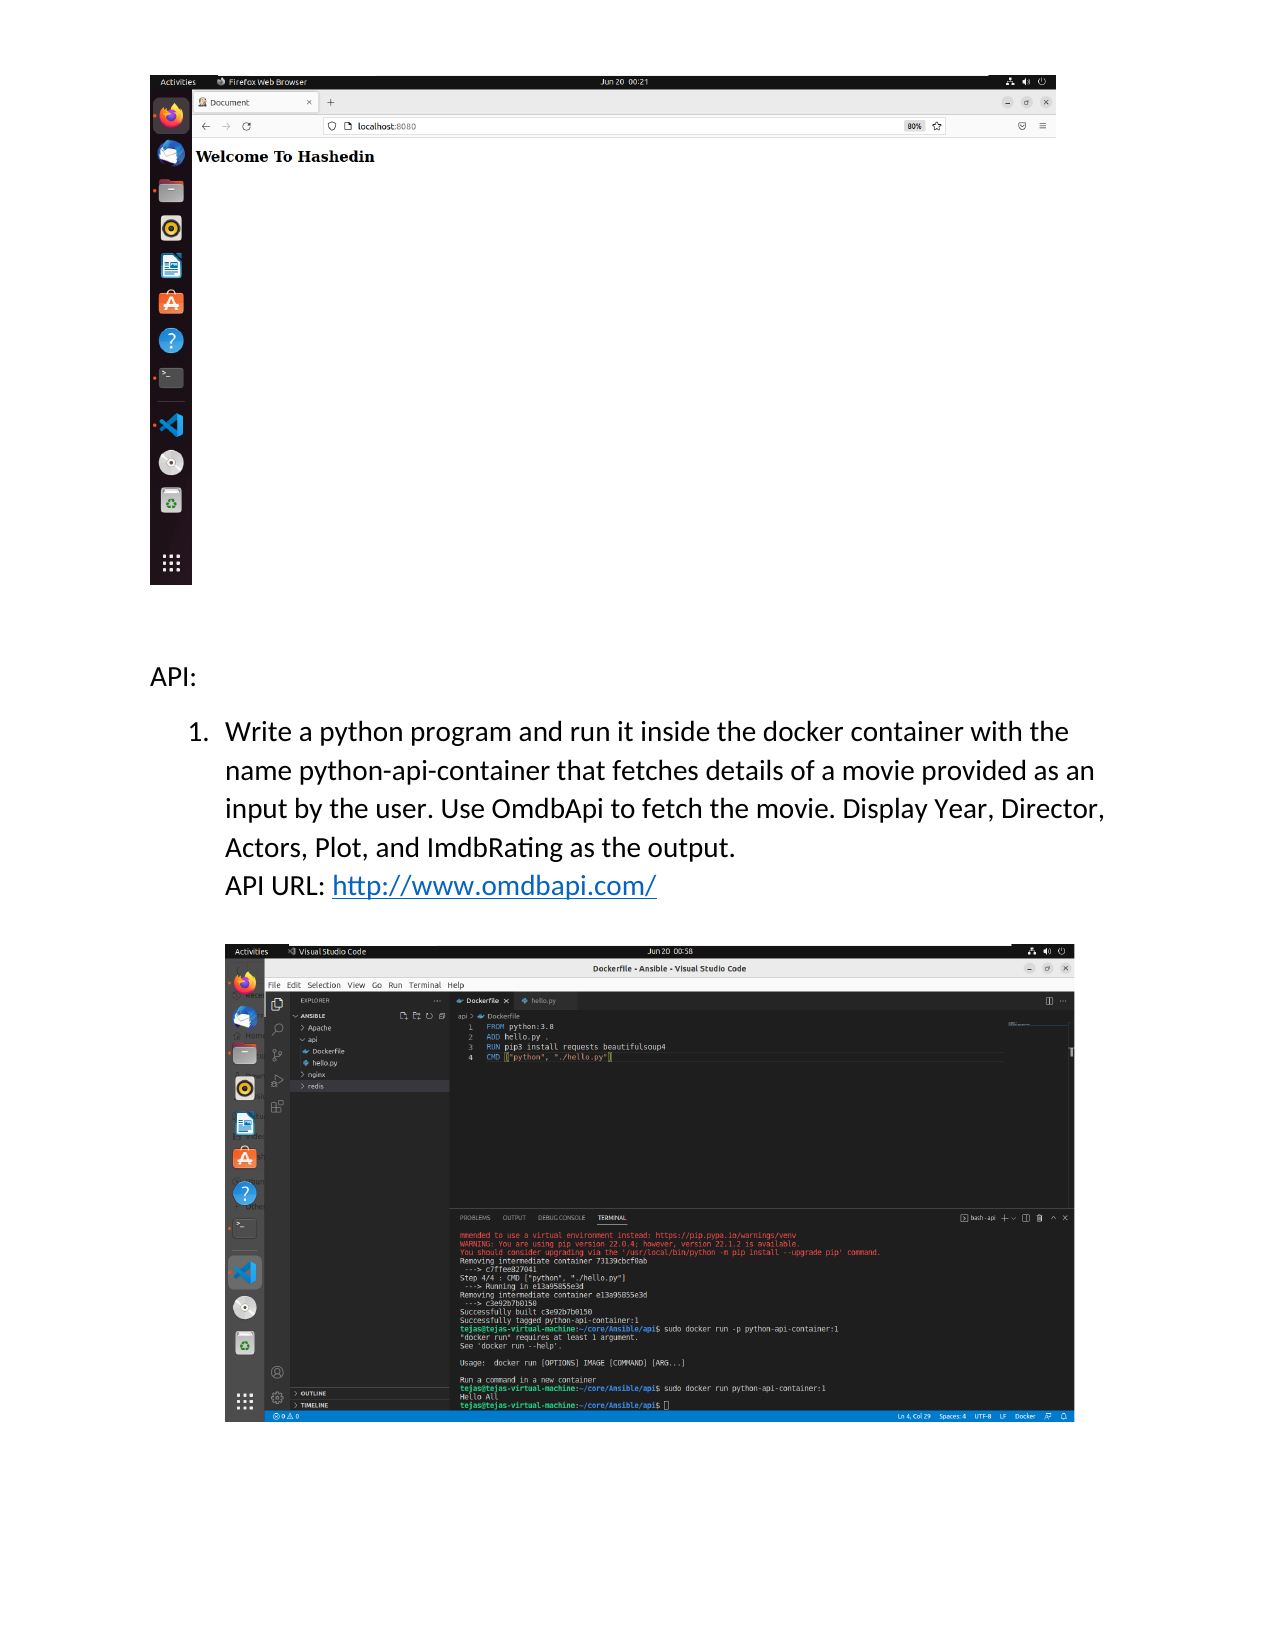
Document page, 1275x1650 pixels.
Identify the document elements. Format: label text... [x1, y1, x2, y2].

list Write a python program and run it inside the docker container with the name python-api-container that fetches details of a movie provided as an input by the user. Use OmdbApi to fetch the movie. Display Year, Director, Actors, Plot, and ImdbRating as the output. [187, 713, 1125, 864]
list API URL: http://www.omdbapi.com/ [225, 867, 1125, 903]
text API: [150, 658, 1125, 694]
picture [150, 75, 1056, 585]
picture [225, 944, 1075, 1422]
